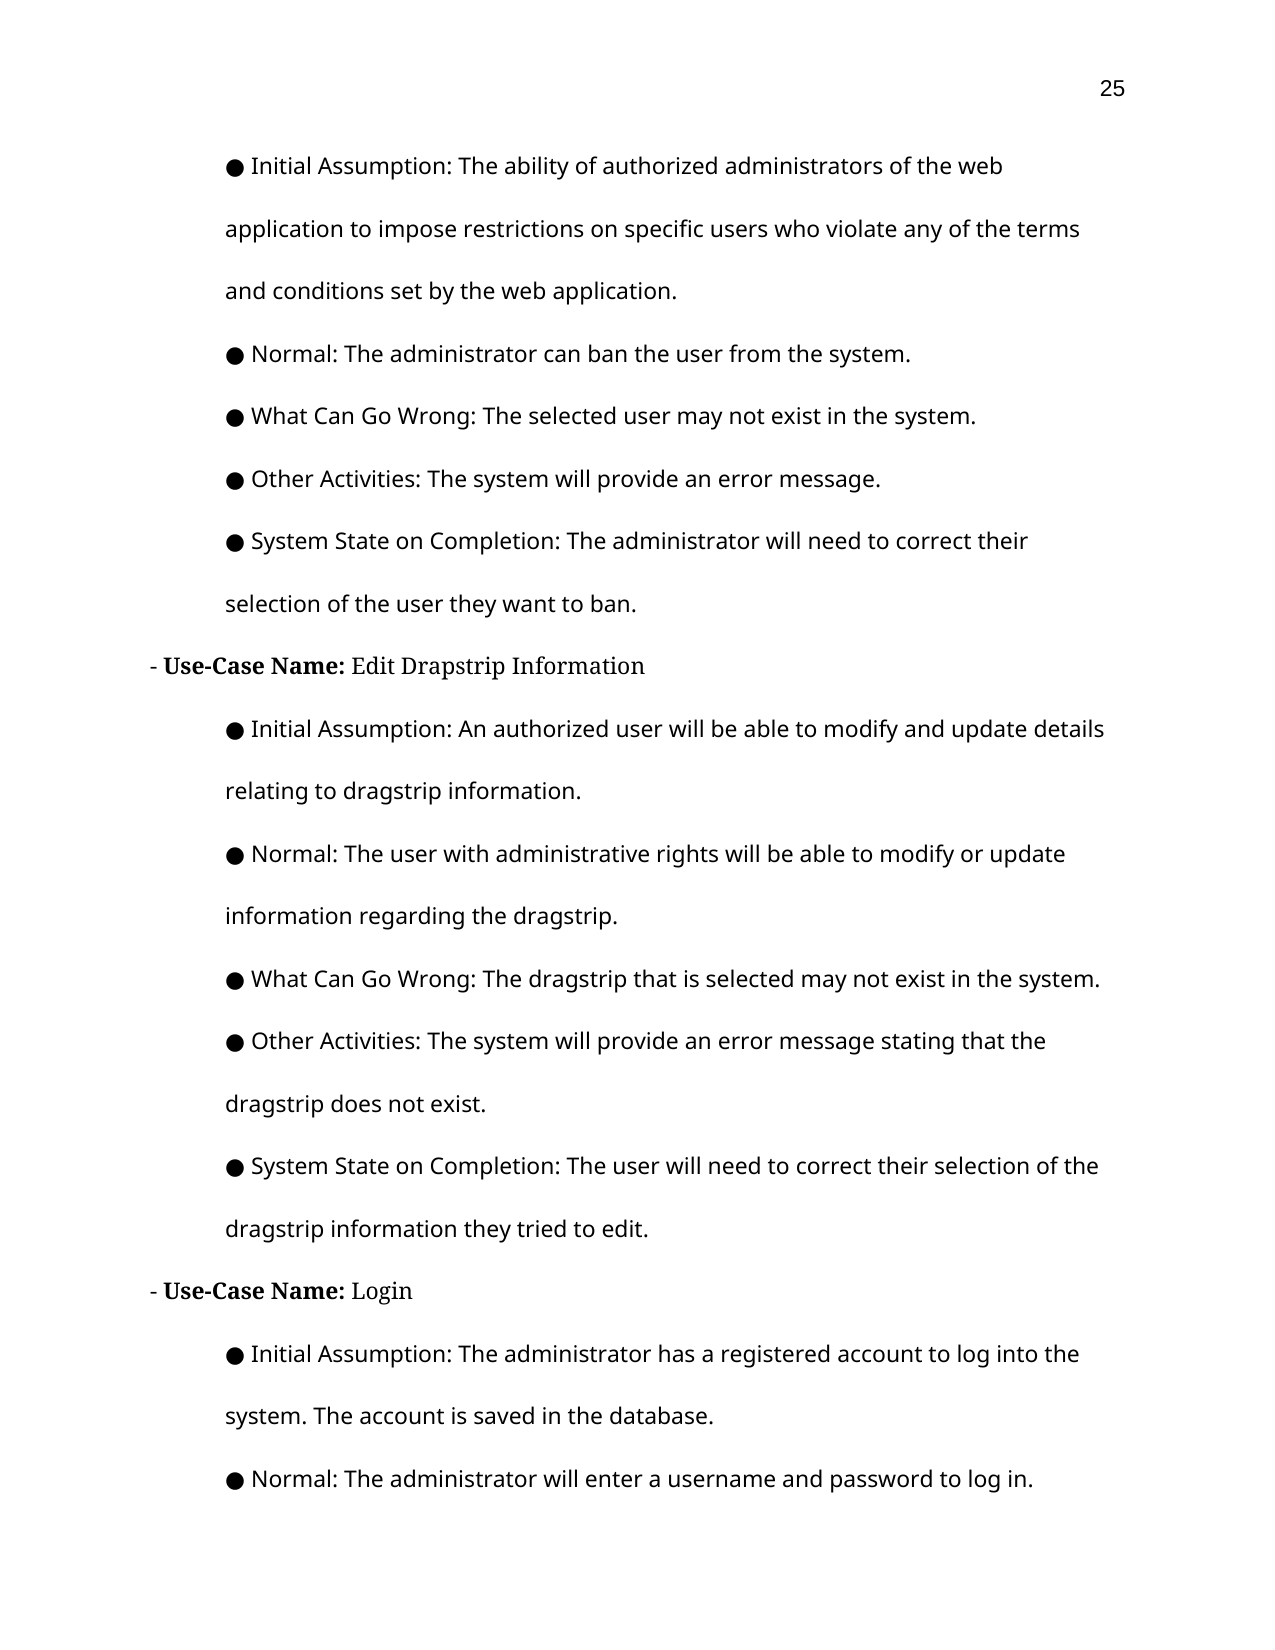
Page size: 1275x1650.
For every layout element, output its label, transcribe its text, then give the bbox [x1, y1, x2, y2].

text ● Other Activities: The system will provide an error message stating that the dragstrip does not exist. [225, 1025, 1125, 1119]
text ● Initial Assumption: The administrator has a registered account to log into the system. The account is saved in the database. [225, 1337, 1125, 1431]
text ● Other Activities: The system will provide an error message. [225, 462, 1125, 494]
text ● Initial Assumption: The ability of authorized administrators of the web application to impose restrictions on specific users who violate any of the terms and conditions set by the web application. [225, 150, 1125, 306]
text - Use-Case Name: Login [150, 1275, 1125, 1306]
text ● Normal: The administrator can ban the user from the system. [225, 337, 1125, 369]
text ● System State on Completion: The user will need to correct their selection of the dragstrip information they tried to edit. [225, 1150, 1125, 1244]
text ● What Can Go Wrong: The dragstrip that is selected may not exist in the system. [225, 962, 1125, 994]
text ● System State on Completion: The administrator will need to correct their selection of the user they want to ban. [225, 525, 1125, 619]
text ● What Can Go Wrong: The selected user may not exist in the system. [225, 400, 1125, 431]
text ● Initial Assumption: An authorized user will be able to modify and update details relating to dragstrip information. [225, 712, 1125, 806]
text ● Normal: The administrator will enter a username and password to log in. [225, 1462, 1125, 1494]
text ● Normal: The user with administrative rights will be able to modify or update information regarding the dragstrip. [225, 837, 1125, 931]
text - Use-Case Name: Edit Drapstrip Information [150, 650, 1125, 681]
